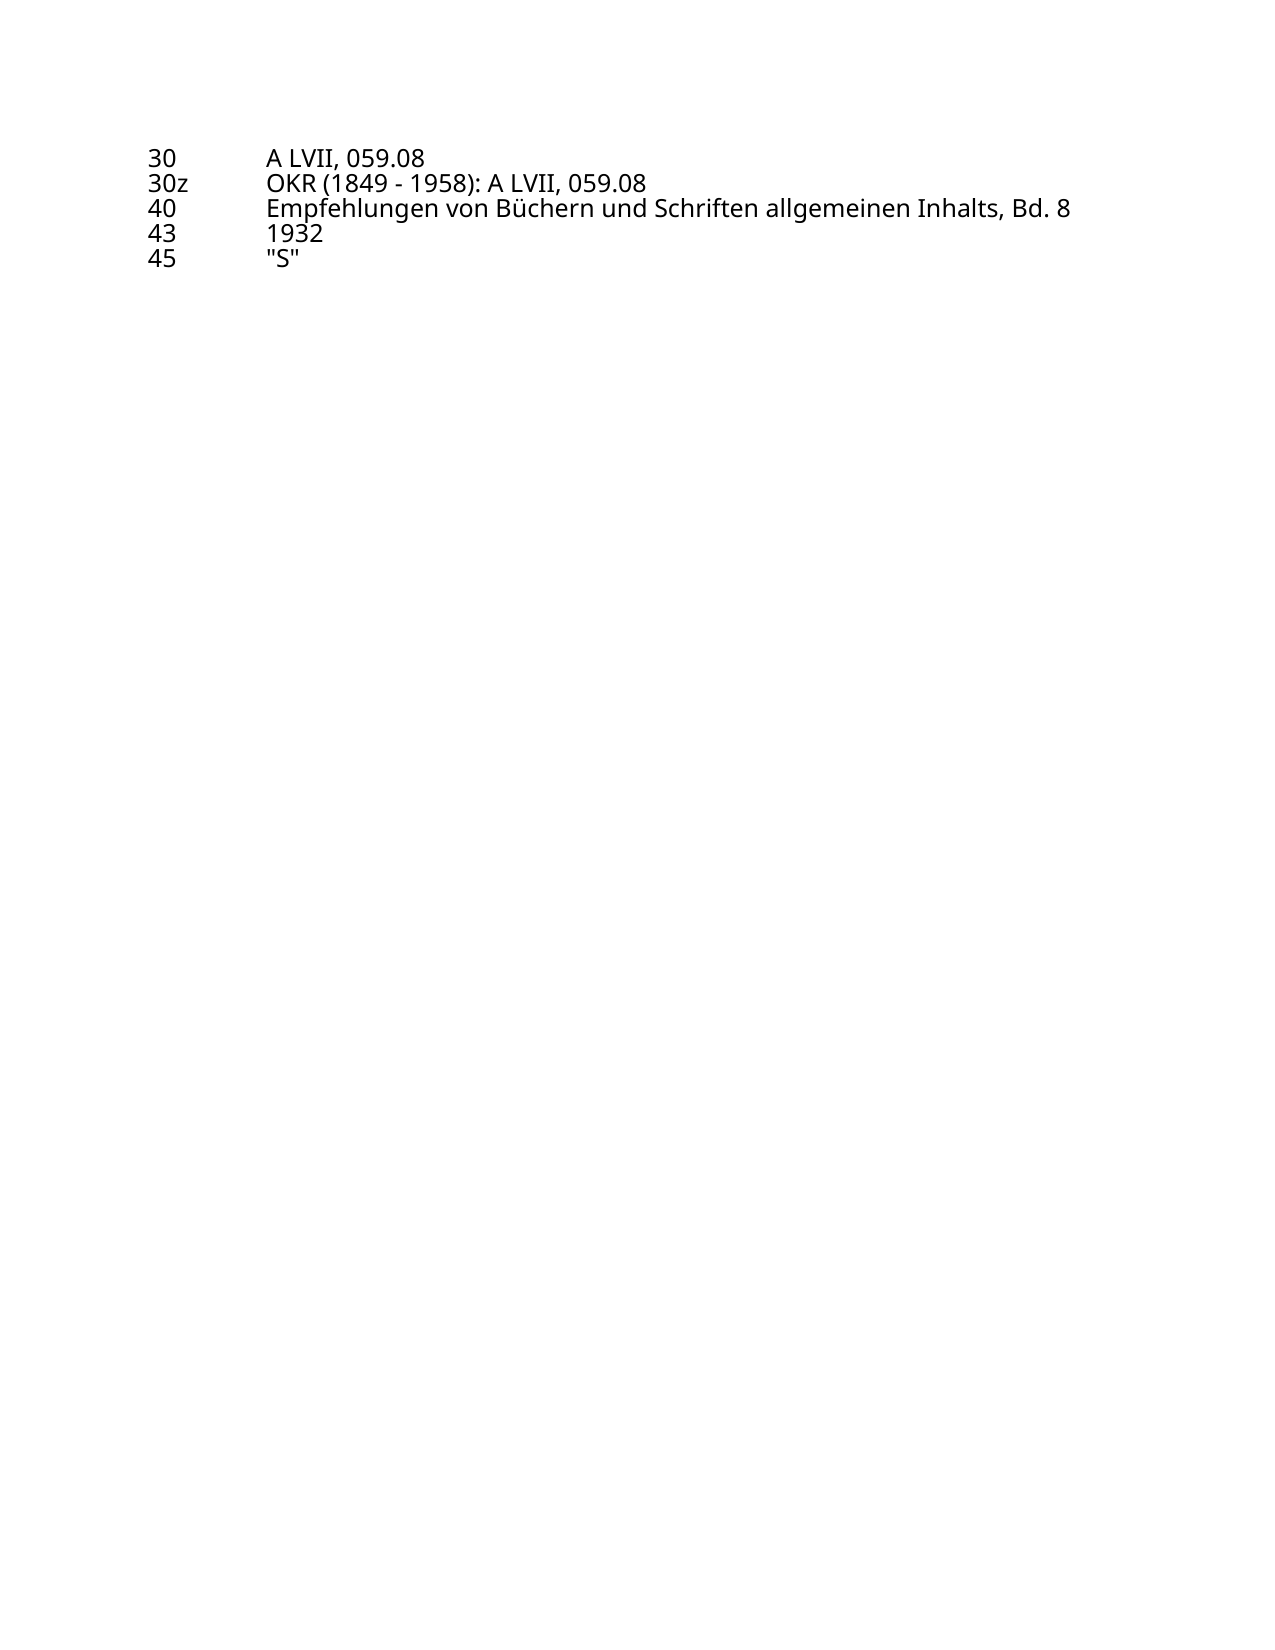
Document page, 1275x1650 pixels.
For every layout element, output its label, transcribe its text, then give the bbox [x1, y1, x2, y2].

text 40 s[2{Empfehlung}en von 1{Bücher}]sn und Schriften allgemeinen Inhalts, Bd. 8 [148, 198, 1127, 223]
text 30 A LVII, 059.08 [148, 148, 1127, 173]
text 30z OKR (1849 - 1958): A LVII, 059.08 [148, 173, 1127, 198]
text 43 1932 [148, 223, 1127, 248]
text 45 "S" [148, 248, 1127, 273]
